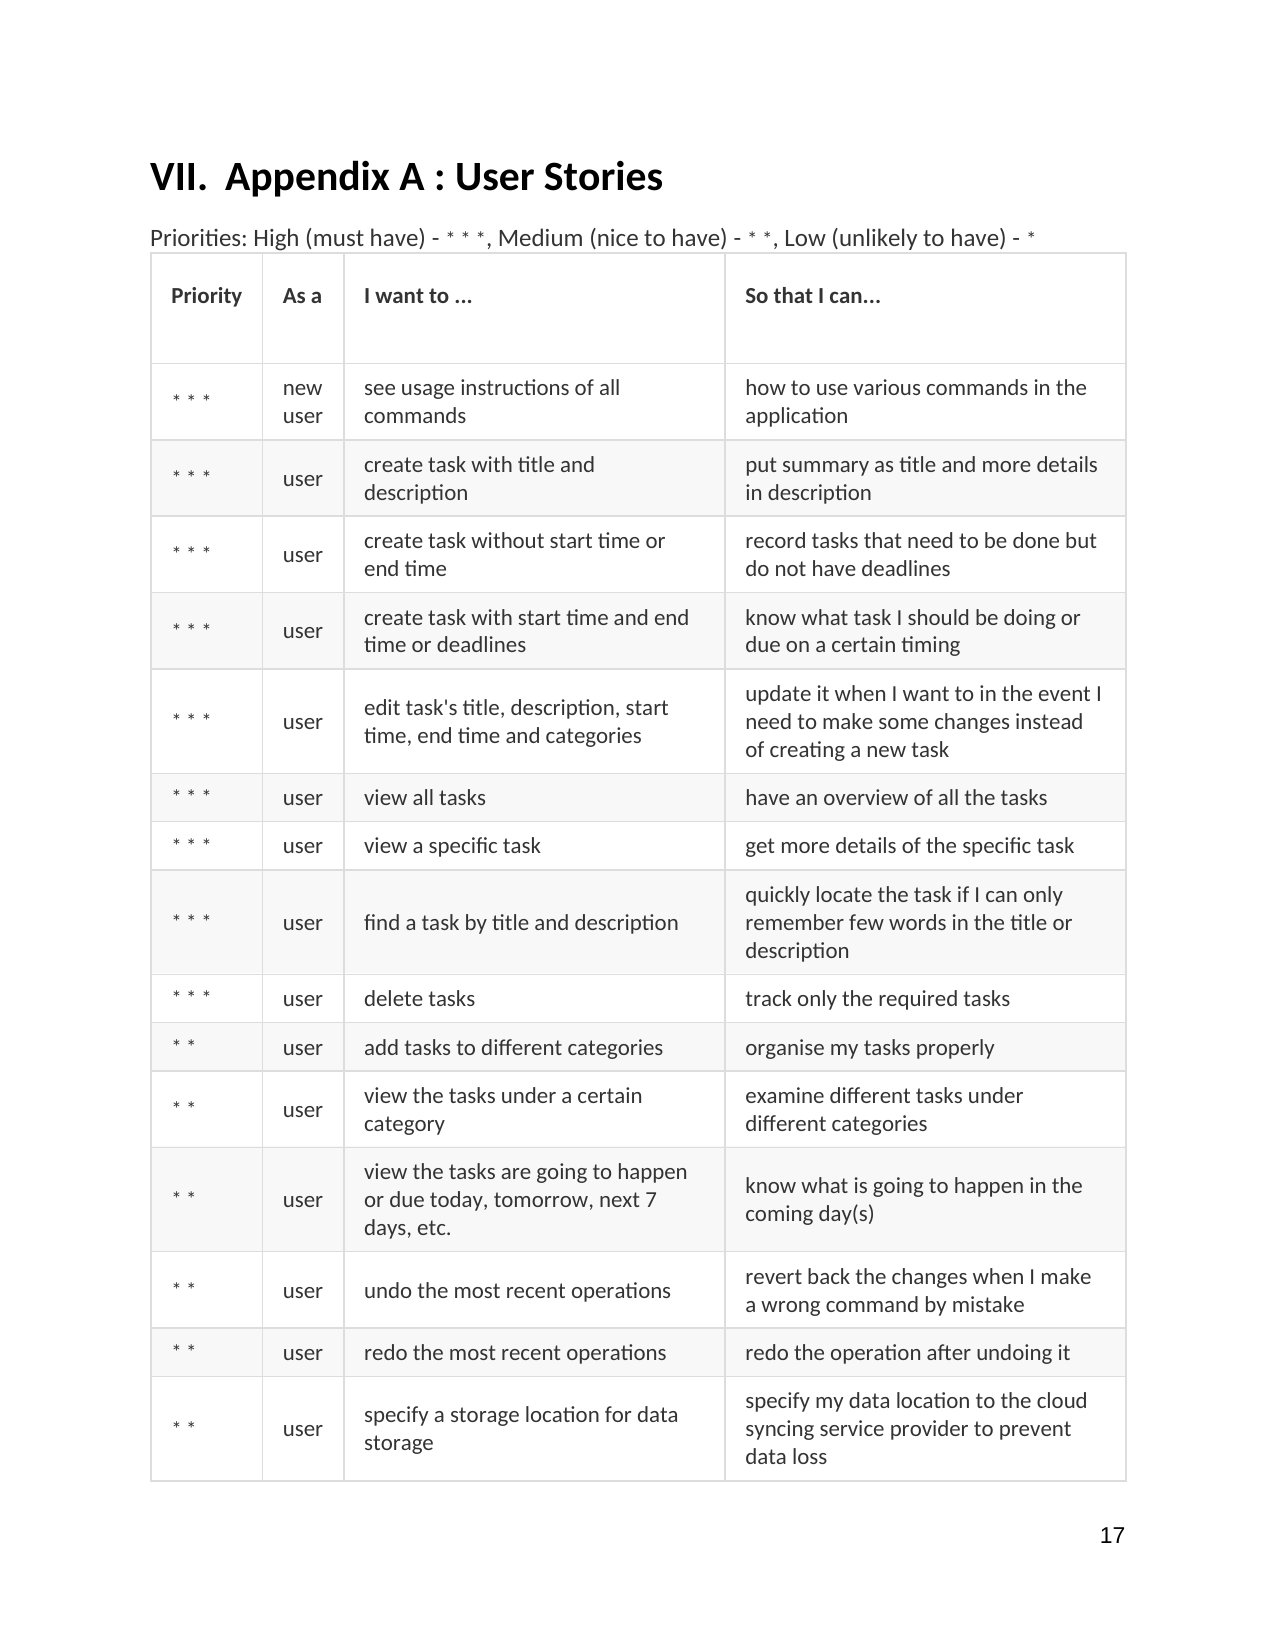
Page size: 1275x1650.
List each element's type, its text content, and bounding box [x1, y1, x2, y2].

table_cell redo the operation after undoing it [726, 1329, 1125, 1376]
table_cell view a specific task [345, 822, 724, 869]
table_header So that I can... [726, 254, 1125, 363]
table_cell track only the required tasks [726, 975, 1125, 1022]
table_cell * * * [152, 871, 262, 973]
table_cell delete tasks [345, 975, 724, 1022]
table_cell user [263, 774, 343, 821]
table_cell user [263, 1072, 343, 1146]
table_cell user [263, 975, 343, 1022]
table_cell create task without start time or end time [345, 517, 724, 592]
table_cell put summary as title and more details in description [726, 441, 1125, 515]
table_cell know what task I should be doing or due on a certain timing [726, 593, 1125, 668]
table_cell see usage instructions of all commands [345, 364, 724, 439]
table_cell * * * [152, 441, 262, 515]
table_cell edit task's title, description, start time, end time and categories [345, 670, 724, 772]
table_cell create task with title and description [345, 441, 724, 515]
table_cell * * [152, 1377, 262, 1480]
table_cell organise my tasks properly [726, 1023, 1125, 1070]
table_cell record tasks that need to be done but do not have deadlines [726, 517, 1125, 592]
table_cell user [263, 871, 343, 973]
table_cell * * * [152, 517, 262, 592]
table_cell get more details of the specific task [726, 822, 1125, 869]
table_cell view all tasks [345, 774, 724, 821]
table_cell view the tasks under a certain category [345, 1072, 724, 1146]
table_cell user [263, 1377, 343, 1480]
table_cell have an overview of all the tasks [726, 774, 1125, 821]
table_cell * * [152, 1148, 262, 1251]
table_cell quickly locate the task if I can only remember few words in the title or description [726, 871, 1125, 973]
table_cell specify a storage location for data storage [345, 1377, 724, 1480]
table_cell specify my data location to the cloud syncing service provider to prevent data loss [726, 1377, 1125, 1480]
table_cell user [263, 1148, 343, 1251]
table_cell user [263, 1023, 343, 1070]
table_cell create task with start time and end time or deadlines [345, 593, 724, 668]
table_cell * * [152, 1072, 262, 1146]
table_header I want to ... [345, 254, 724, 363]
table_cell redo the most recent operations [345, 1329, 724, 1376]
table_cell * * [152, 1329, 262, 1376]
table_cell * * * [152, 670, 262, 772]
table_cell find a task by title and description [345, 871, 724, 973]
table_cell how to use various commands in the application [726, 364, 1125, 439]
table_cell know what is going to happen in the coming day(s) [726, 1148, 1125, 1251]
table_cell user [263, 1329, 343, 1376]
table_cell update it when I want to in the event I need to make some changes instead of creating a new task [726, 670, 1125, 772]
table_cell view the tasks are going to happen or due today, tomorrow, next 7 days, etc. [345, 1148, 724, 1251]
table_cell undo the most recent operations [345, 1252, 724, 1327]
subtitle Appendix A : User Stories [150, 150, 1125, 201]
table_cell * * [152, 1252, 262, 1327]
table_cell * * * [152, 975, 262, 1022]
table_cell user [263, 1252, 343, 1327]
table_cell user [263, 517, 343, 592]
table_cell user [263, 822, 343, 869]
table_header As a [263, 254, 343, 363]
table_cell revert back the changes when I make a wrong command by mistake [726, 1252, 1125, 1327]
table_cell * * * [152, 822, 262, 869]
table_cell user [263, 441, 343, 515]
table_header Priority [152, 254, 262, 363]
table_cell new user [263, 364, 343, 439]
table_cell user [263, 593, 343, 668]
table_cell * * * [152, 364, 262, 439]
table_cell add tasks to different categories [345, 1023, 724, 1070]
table_cell * * * [152, 774, 262, 821]
table_cell user [263, 670, 343, 772]
table_cell * * [152, 1023, 262, 1070]
text Priorities: High (must have) - * * *, Medium (nice to have) - * *, Low (unlikely to have) - * [150, 222, 1125, 252]
table_cell * * * [152, 593, 262, 668]
table_cell examine different tasks under different categories [726, 1072, 1125, 1146]
